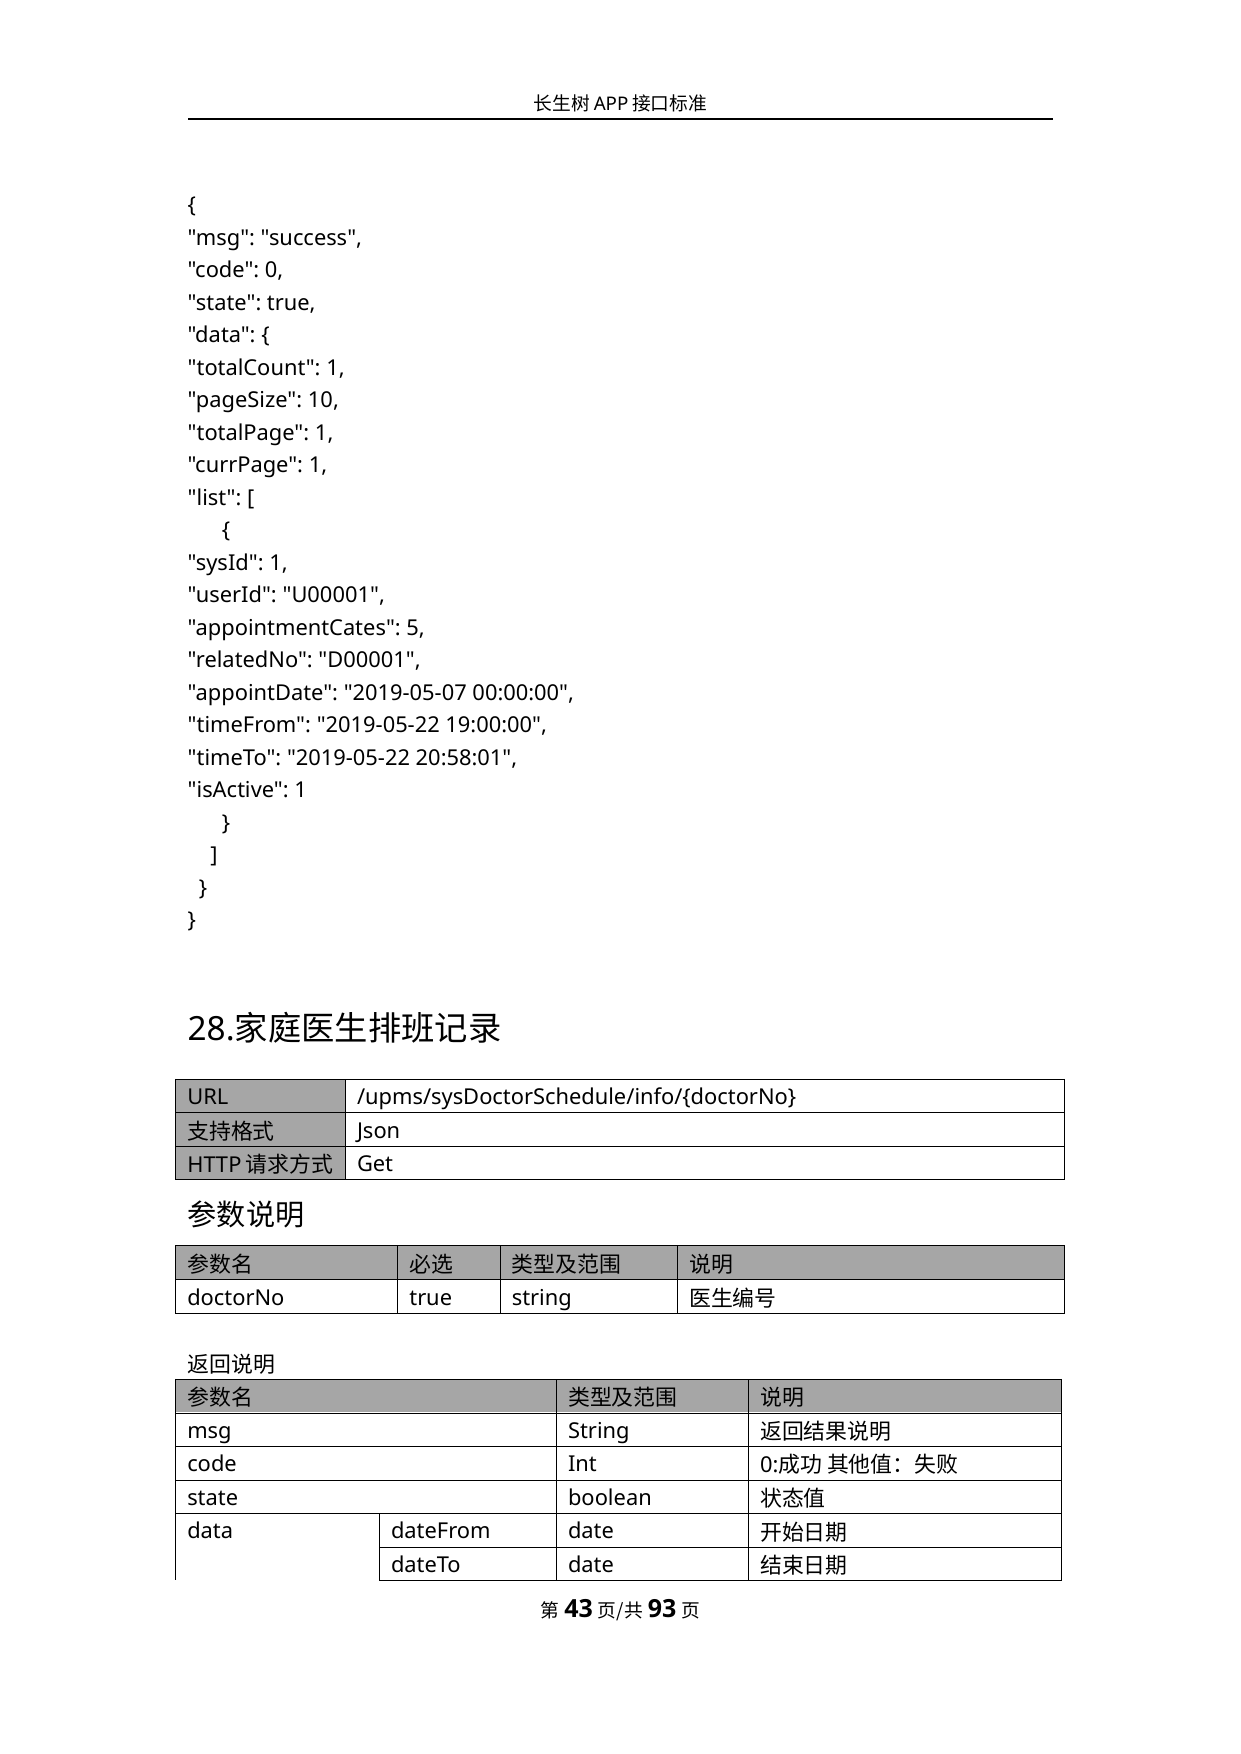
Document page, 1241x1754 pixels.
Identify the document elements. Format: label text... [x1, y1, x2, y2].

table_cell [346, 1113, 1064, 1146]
text "code": 0, [187, 253, 1053, 286]
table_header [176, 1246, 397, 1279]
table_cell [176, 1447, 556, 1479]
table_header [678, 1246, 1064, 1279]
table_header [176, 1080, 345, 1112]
text "userId": "U00001", [187, 578, 1053, 611]
text "appointmentCates": 5, [187, 611, 1053, 643]
text "msg": "success", [187, 221, 1053, 253]
text 参数说明 [187, 1180, 1053, 1245]
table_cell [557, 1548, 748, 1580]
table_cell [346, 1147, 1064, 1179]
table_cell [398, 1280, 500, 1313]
text "appointDate": "2019-05-07 00:00:00", [187, 676, 1053, 708]
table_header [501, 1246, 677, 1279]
text "state": true, [187, 286, 1053, 318]
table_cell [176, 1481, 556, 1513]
text { [187, 188, 1053, 221]
text ] [187, 838, 1053, 871]
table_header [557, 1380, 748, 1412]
text "totalPage": 1, [187, 416, 1053, 448]
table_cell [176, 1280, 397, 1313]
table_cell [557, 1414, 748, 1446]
text { [187, 513, 1053, 546]
text } [187, 806, 1053, 838]
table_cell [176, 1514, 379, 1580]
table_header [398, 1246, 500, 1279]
text "data": { [187, 318, 1053, 351]
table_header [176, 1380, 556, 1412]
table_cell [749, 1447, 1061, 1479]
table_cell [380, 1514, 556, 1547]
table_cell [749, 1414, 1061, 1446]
text "pageSize": 10, [187, 383, 1053, 416]
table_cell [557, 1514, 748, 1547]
text "timeTo": "2019-05-22 20:58:01", [187, 741, 1053, 773]
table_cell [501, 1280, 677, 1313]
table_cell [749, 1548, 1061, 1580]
text 返回说明 [187, 1346, 1053, 1379]
subtitle 28.家庭医生排班记录 [187, 993, 1053, 1058]
text } [187, 903, 1053, 936]
text "currPage": 1, [187, 448, 1053, 481]
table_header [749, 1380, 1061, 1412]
text } [187, 871, 1053, 903]
text "list": [ [187, 481, 1053, 513]
text "relatedNo": "D00001", [187, 643, 1053, 676]
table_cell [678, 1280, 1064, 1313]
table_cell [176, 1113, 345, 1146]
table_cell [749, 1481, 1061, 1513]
text "isActive": 1 [187, 773, 1053, 806]
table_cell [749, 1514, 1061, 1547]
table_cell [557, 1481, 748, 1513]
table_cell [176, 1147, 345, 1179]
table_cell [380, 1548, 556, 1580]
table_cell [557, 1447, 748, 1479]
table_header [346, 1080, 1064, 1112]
text "timeFrom": "2019-05-22 19:00:00", [187, 708, 1053, 741]
text "sysId": 1, [187, 546, 1053, 578]
text "totalCount": 1, [187, 351, 1053, 383]
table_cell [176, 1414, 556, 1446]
